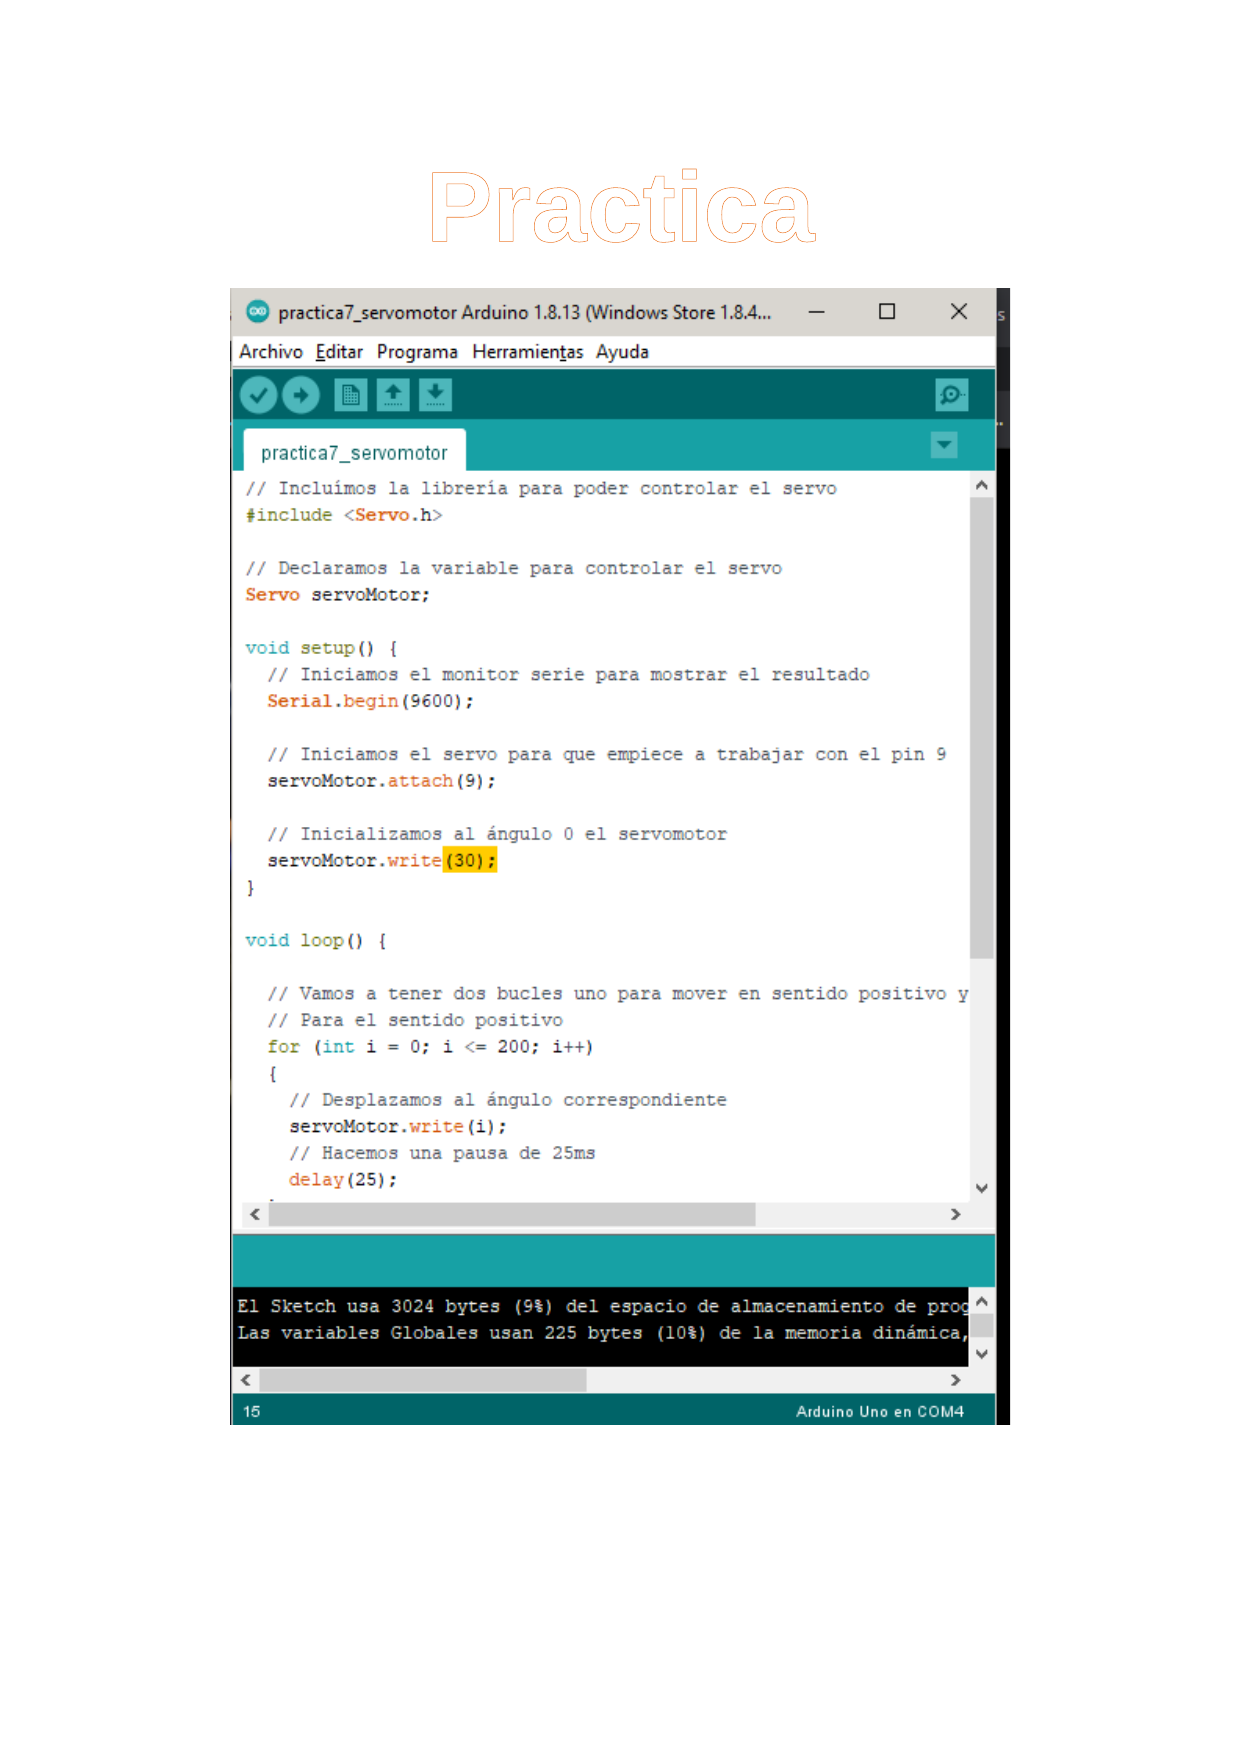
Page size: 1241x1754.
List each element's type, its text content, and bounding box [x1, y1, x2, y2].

text Practica [177, 148, 1063, 263]
